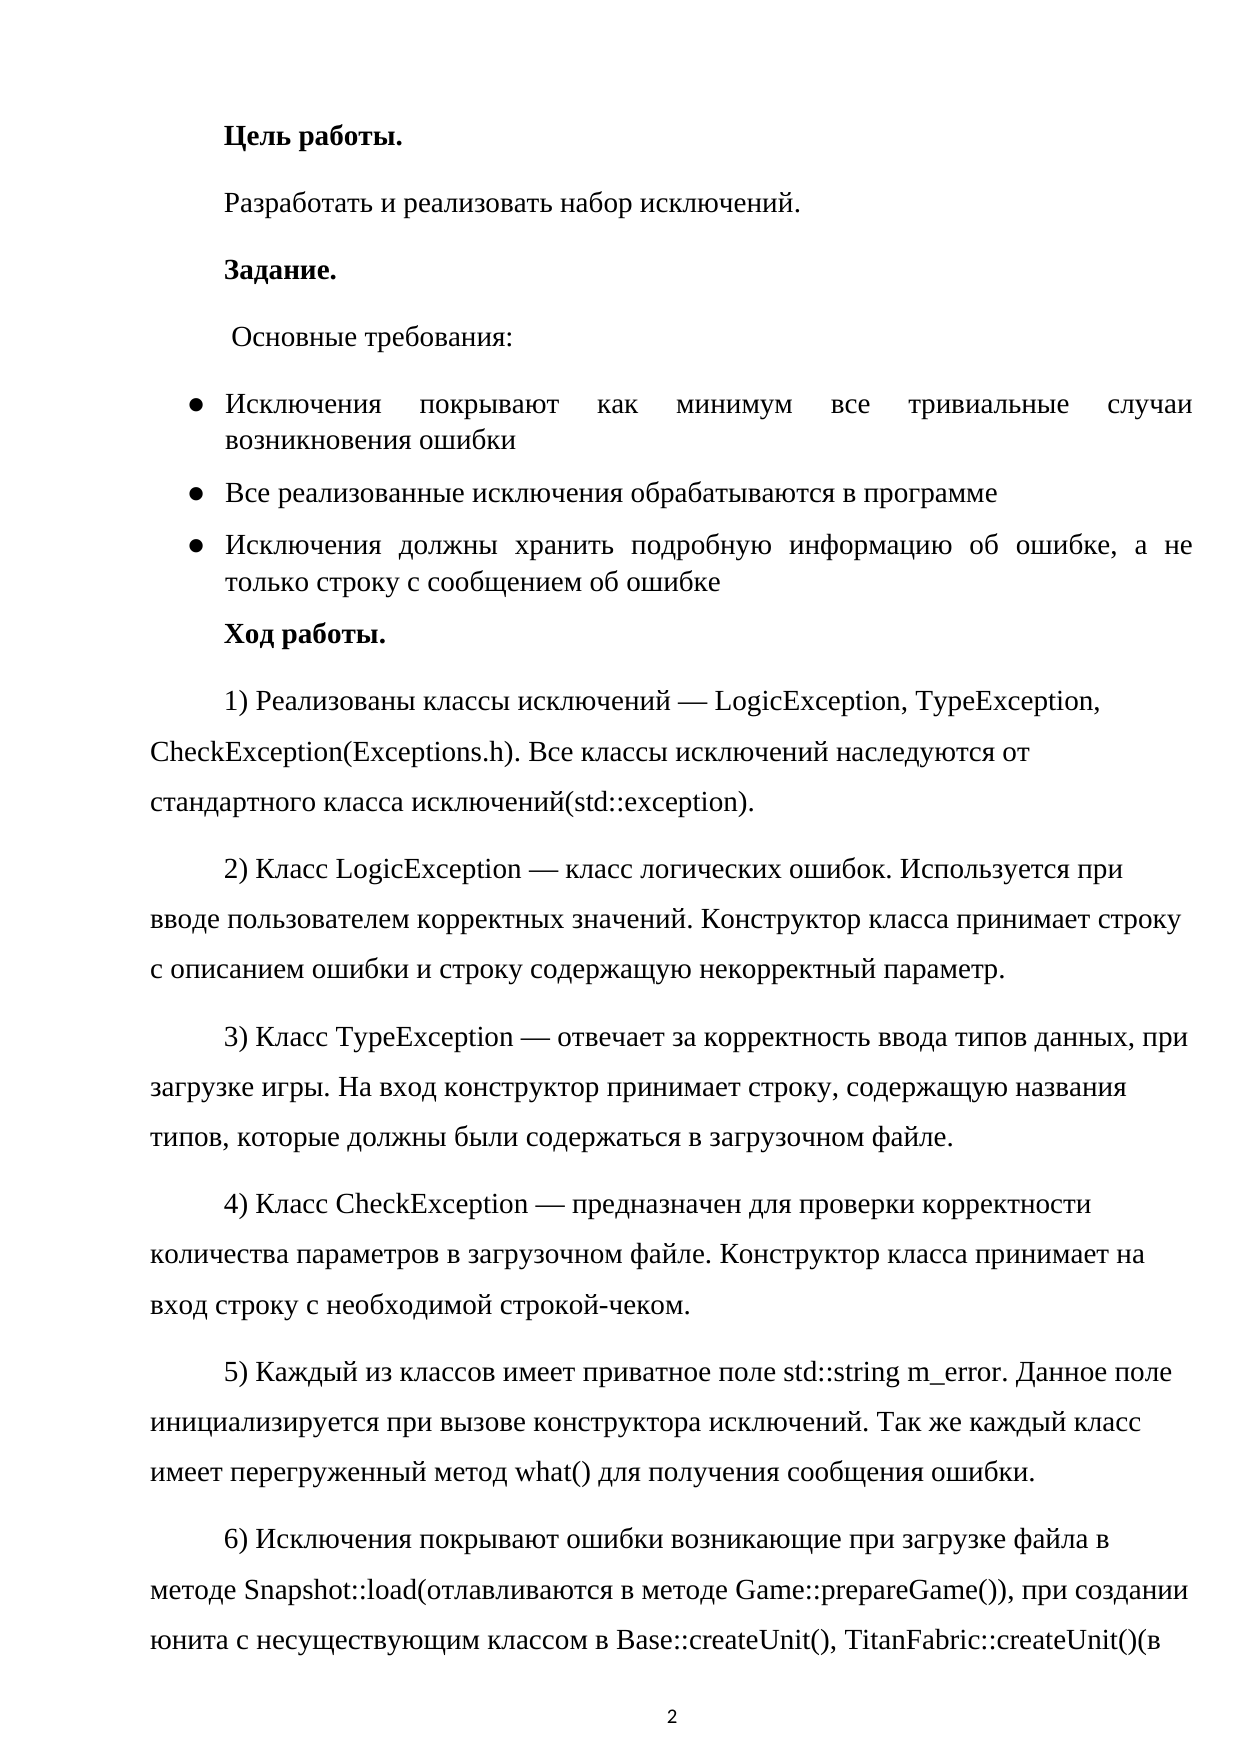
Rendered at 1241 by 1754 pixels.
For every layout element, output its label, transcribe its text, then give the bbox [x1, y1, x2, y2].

text Ход работы. [150, 616, 1194, 650]
text Задание. [150, 252, 1194, 285]
list Все реализованные исключения обрабатываются в программе [187, 475, 1194, 508]
text 5) Каждый из классов имеет приватное поле std::string m_error. Данное поле инициализируется при вызове конструктора исключений. Так же каждый класс имеет перегруженный метод what() для получения сообщения ошибки. [150, 1354, 1194, 1488]
text 2) Класс LogicException — класс логических ошибок. Используется при вводе пользователем корректных значений. Конструктор класса принимает строку с описанием ошибки и строку содержащую некорректный параметр. [150, 851, 1194, 985]
text Основные требования: [150, 319, 1194, 352]
text Разработать и реализовать набор исключений. [150, 185, 1194, 218]
text Цель работы. [150, 118, 1194, 151]
text 4) Класс CheckException — предназначен для проверки корректности количества параметров в загрузочном файле. Конструктор класса принимает на вход строку с необходимой строкой-чеком. [150, 1186, 1194, 1320]
list Исключения должны хранить подробную информацию об ошибке, а не только строку с сообщением об ошибке [187, 527, 1194, 597]
text 3) Класс TypeException — отвечает за корректность ввода типов данных, при загрузке игры. На вход конструктор принимает строку, содержащую названия типов, которые должны были содержаться в загрузочном файле. [150, 1019, 1194, 1153]
text 1) Реализованы классы исключений — LogicException, TypeException, CheckException(Exceptions.h). Все классы исключений наследуются от стандартного класса исключений(std::exception). [150, 683, 1194, 818]
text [150, 1521, 1194, 1656]
list Исключения покрывают как минимум все тривиальные случаи возникновения ошибки [187, 386, 1194, 455]
